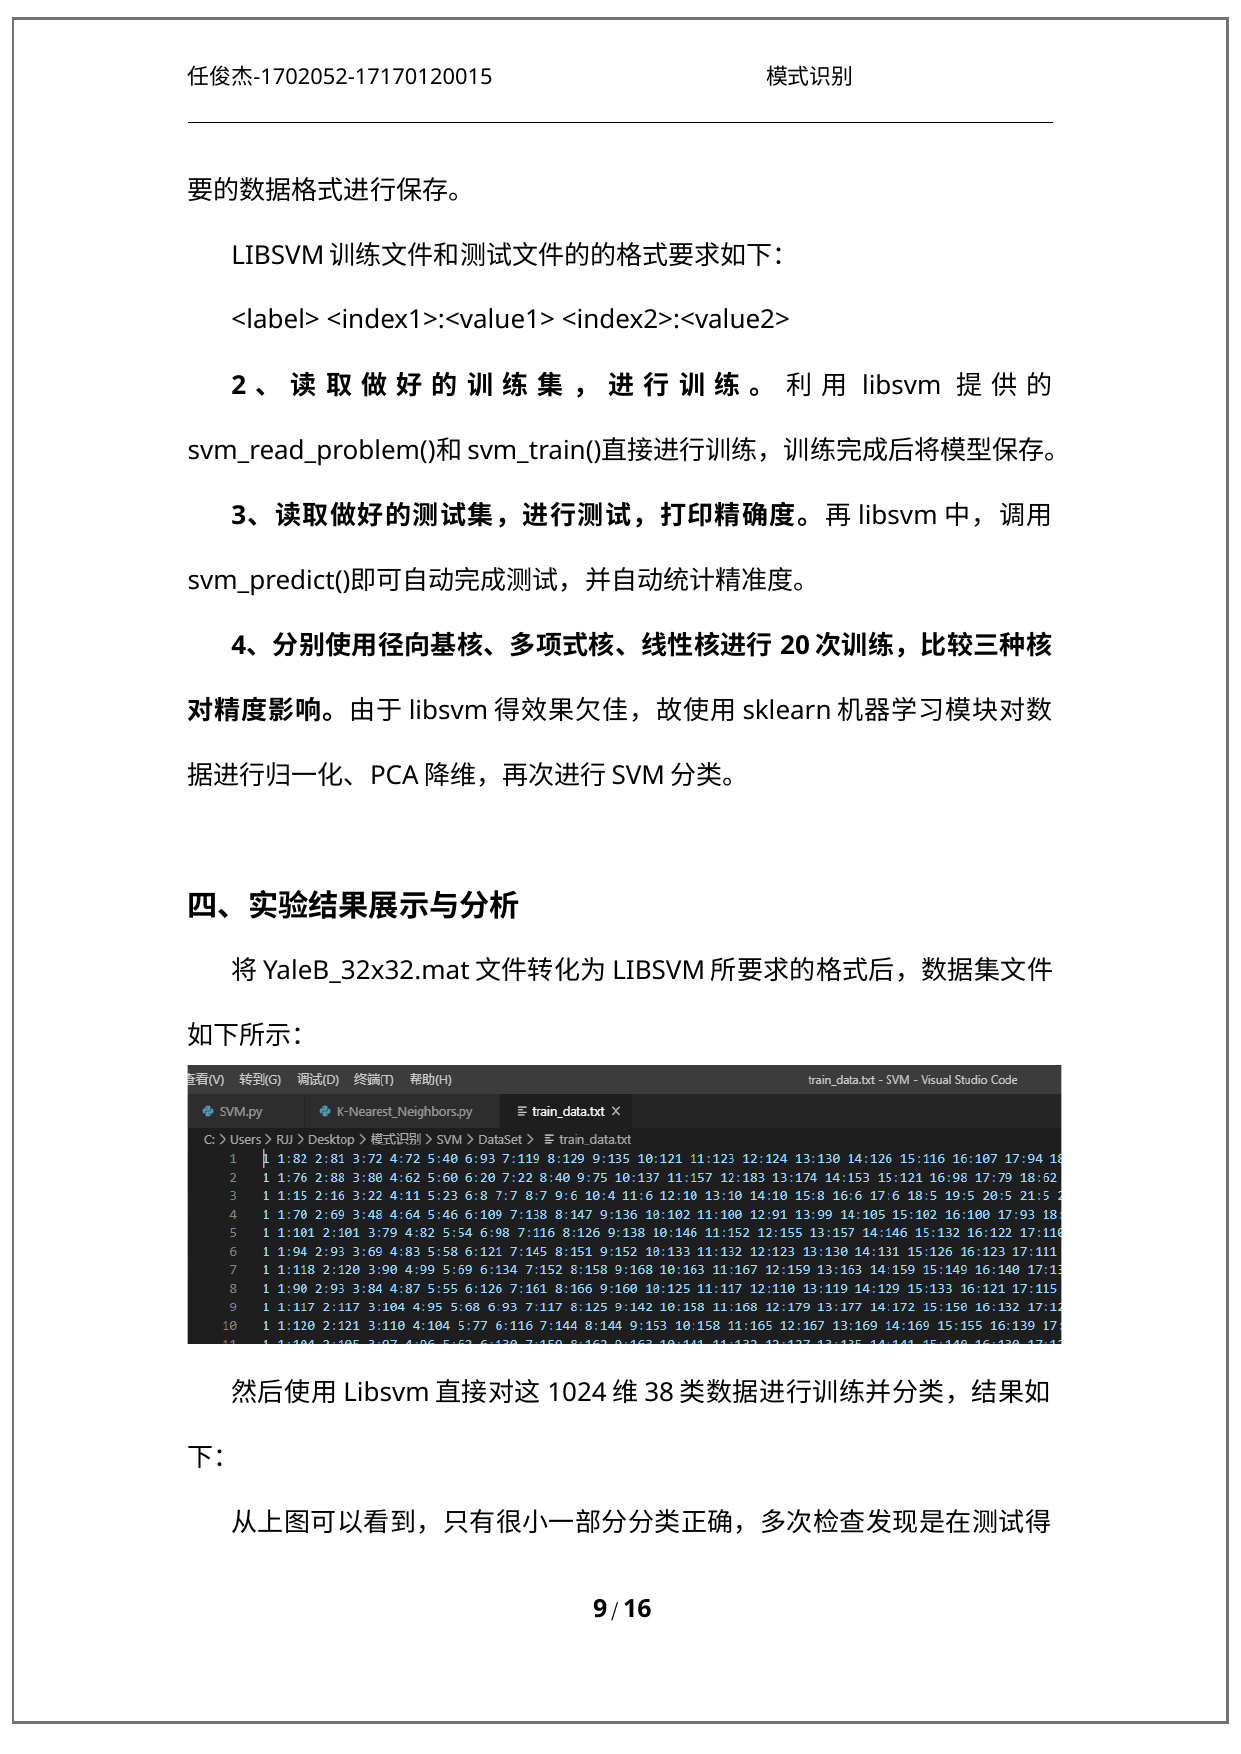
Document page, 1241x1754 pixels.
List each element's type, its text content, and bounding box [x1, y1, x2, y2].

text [187, 1488, 1053, 1553]
text LIBSVM训练文件和测试文件的的格式要求如下： [187, 221, 1053, 286]
text 3、读取做好的测试集，进行测试，打印精确度。再libsvm中，调用svm_predict()即可自动完成测试，并自动统计精准度。 [187, 481, 1053, 611]
text 将YaleB_32x32.mat文件转化为LIBSVM所要求的格式后，数据集文件如下所示： [187, 936, 1053, 1065]
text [187, 156, 1053, 221]
text 4、分别使用径向基核、多项式核、线性核进行20次训练，比较三种核对精度影响。由于libsvm得效果欠佳，故使用sklearn机器学习模块对数据进行归一化、PCA降维，再次进行SVM分类。 [187, 611, 1053, 806]
text 四、实验结果展示与分析 [187, 871, 1053, 936]
text 2、读取做好的训练集，进行训练。利用libsvm提供的svm_read_problem()和svm_train()直接进行训练，训练完成后将模型保存。 [187, 351, 1053, 481]
text <label> <index1>:<value1> <index2>:<value2> [187, 286, 1053, 351]
picture [187, 1065, 1062, 1344]
text 然后使用Libsvm直接对这1024维38类数据进行训练并分类，结果如下： [187, 1358, 1053, 1488]
